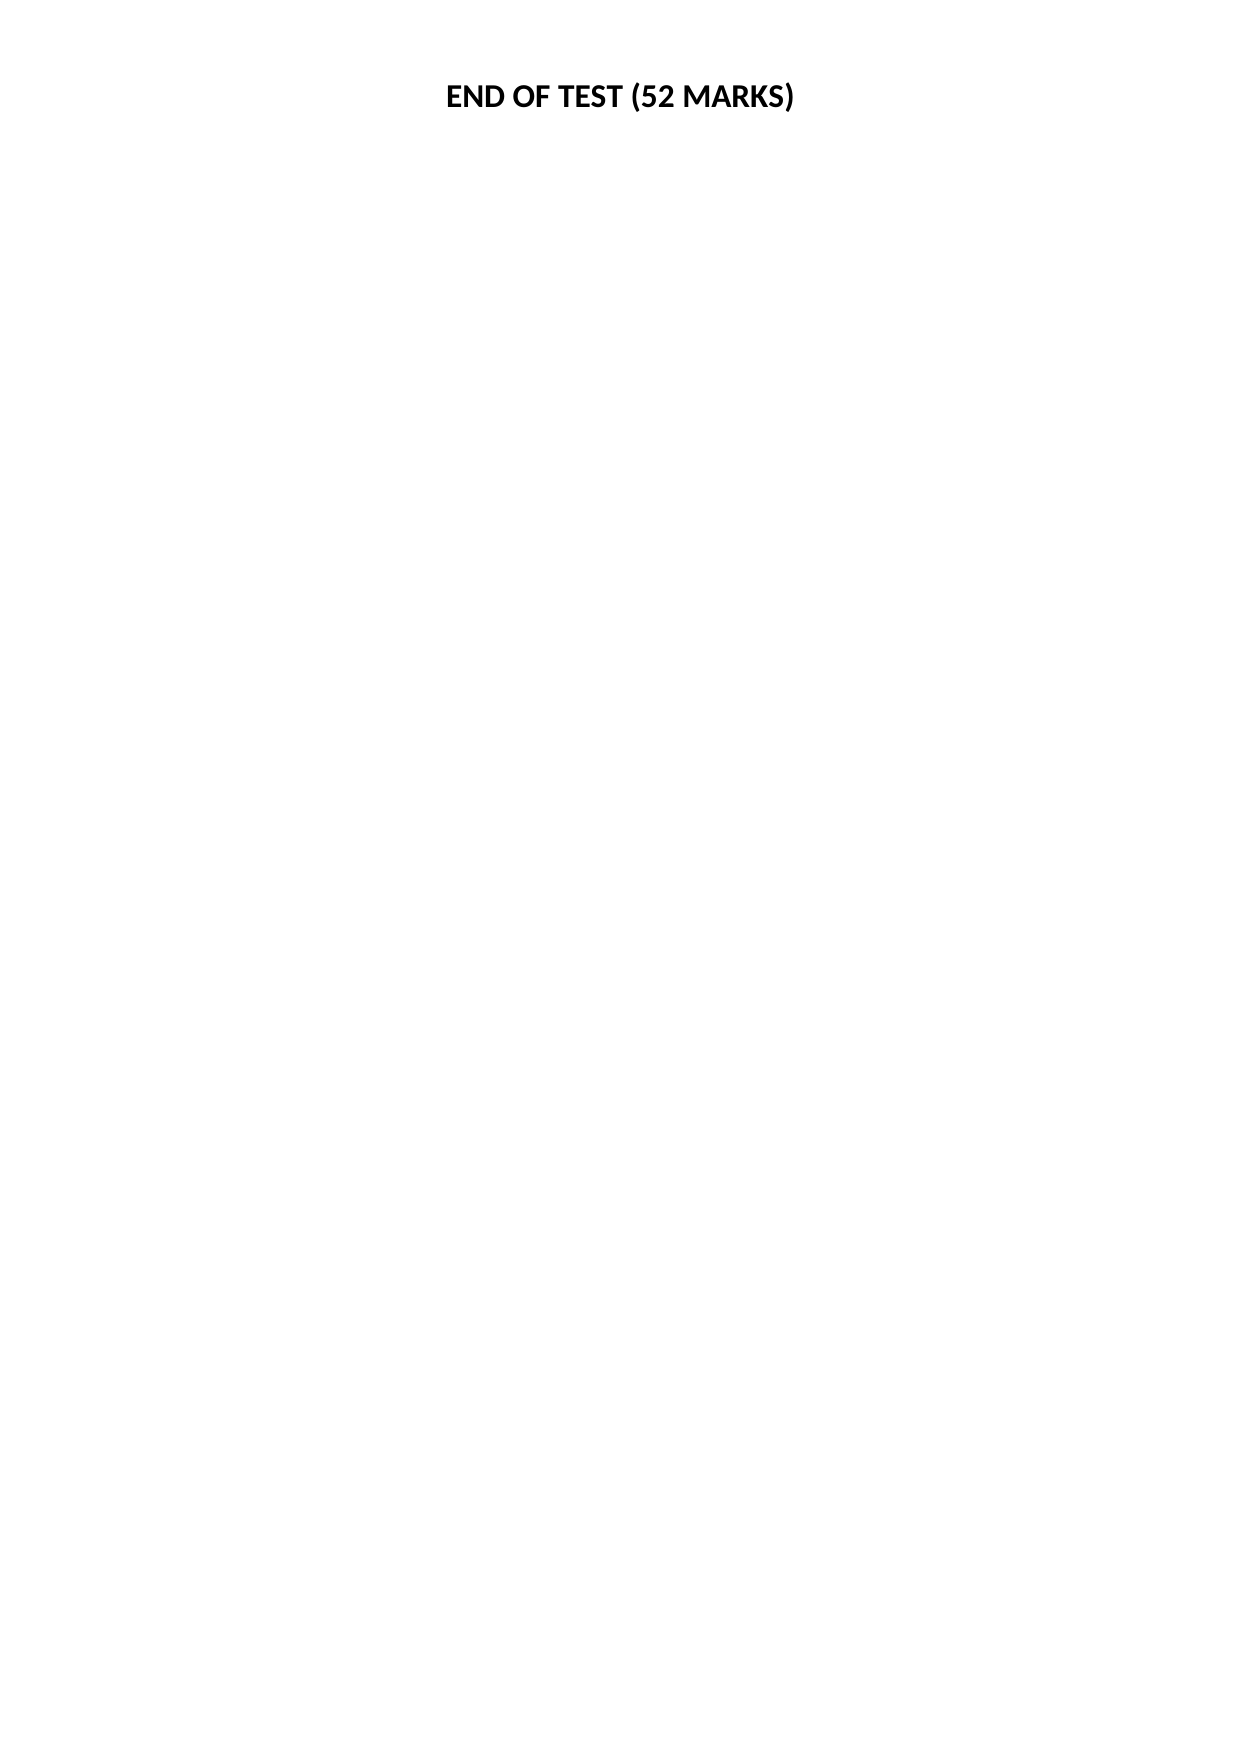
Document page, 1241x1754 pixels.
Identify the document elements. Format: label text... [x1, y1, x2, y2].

text END OF TEST (52 MARKS) [75, 75, 1165, 116]
